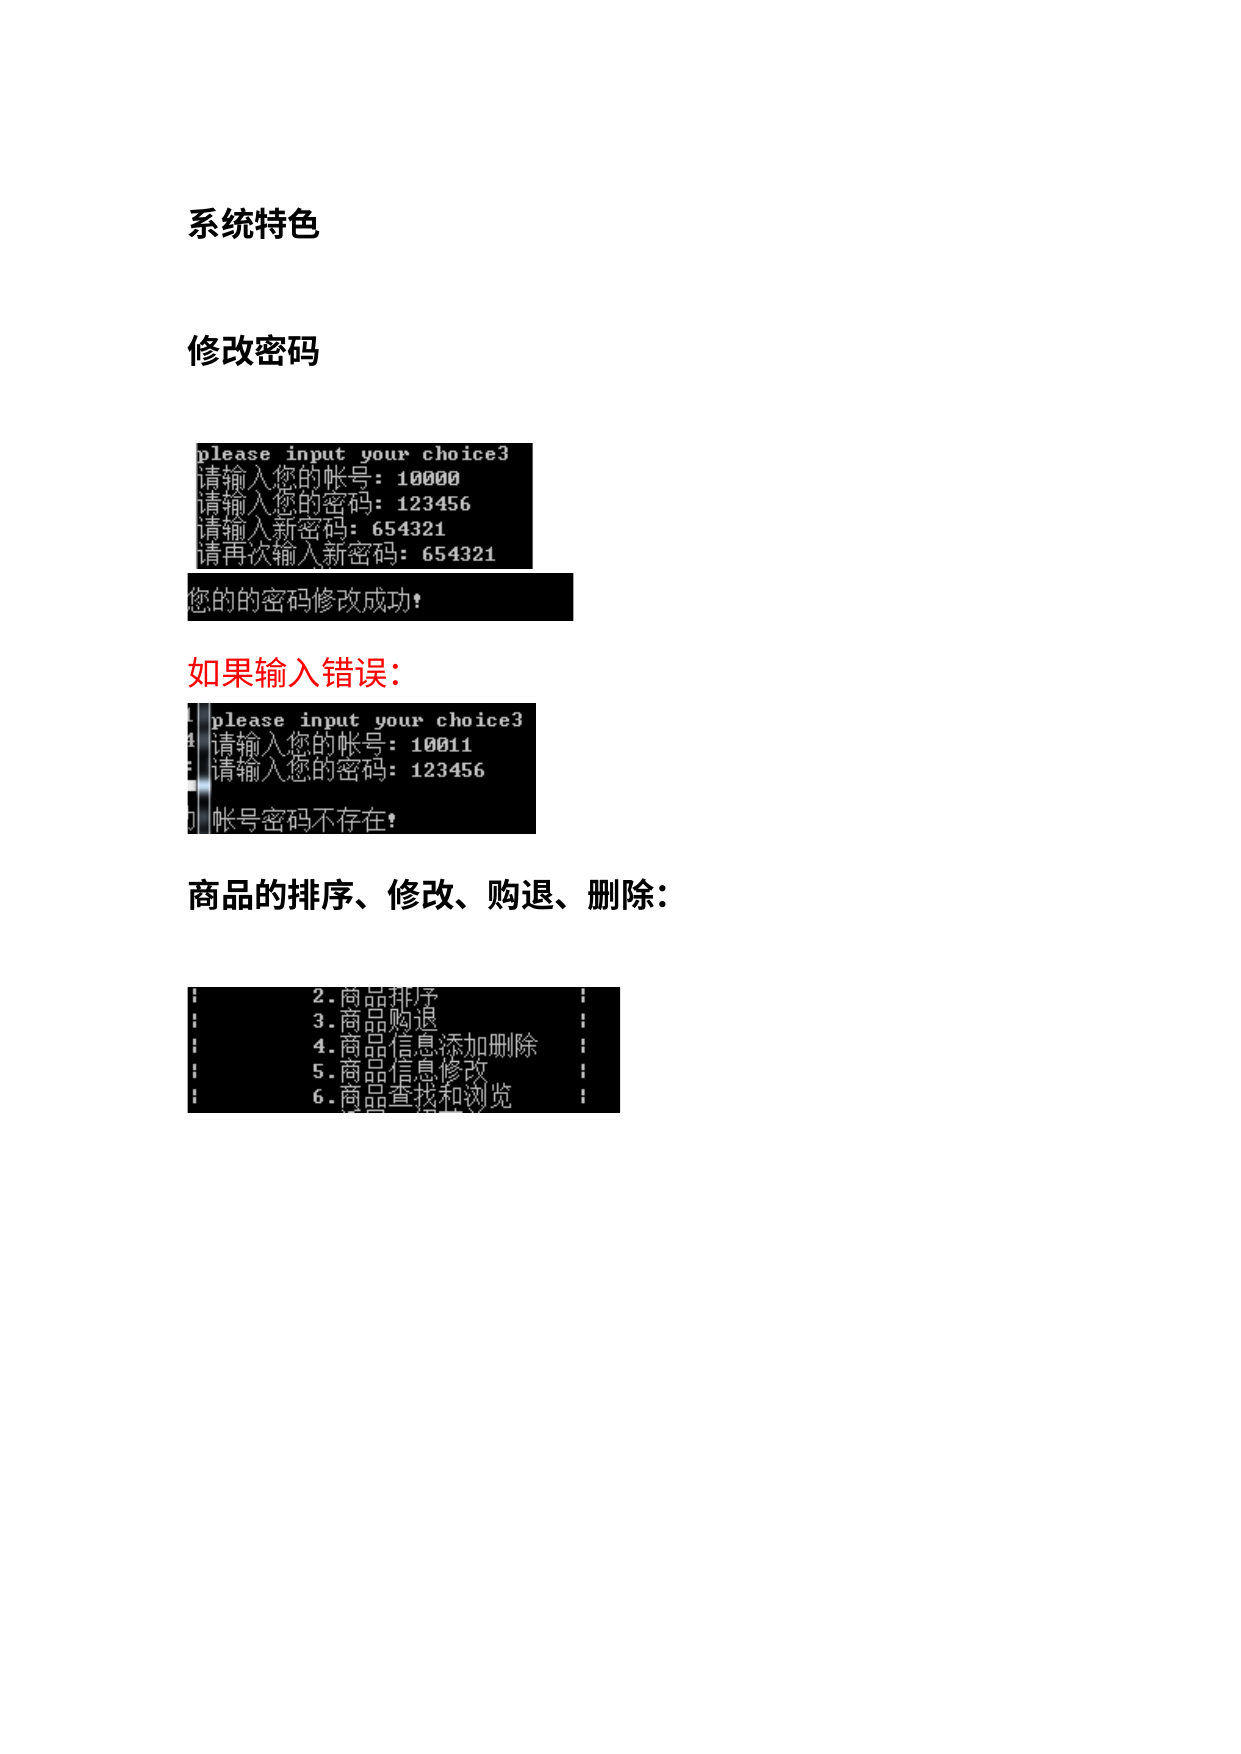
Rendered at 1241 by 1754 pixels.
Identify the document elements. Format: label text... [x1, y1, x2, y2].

text 如果输入错误： [187, 638, 1053, 703]
picture [187, 443, 533, 569]
picture [187, 573, 574, 621]
subtitle 系统特色 [187, 189, 1053, 254]
picture [187, 987, 621, 1113]
picture [187, 703, 536, 834]
subtitle 商品的排序、修改、购退、删除： [187, 861, 1053, 926]
subtitle 修改密码 [187, 316, 1053, 381]
